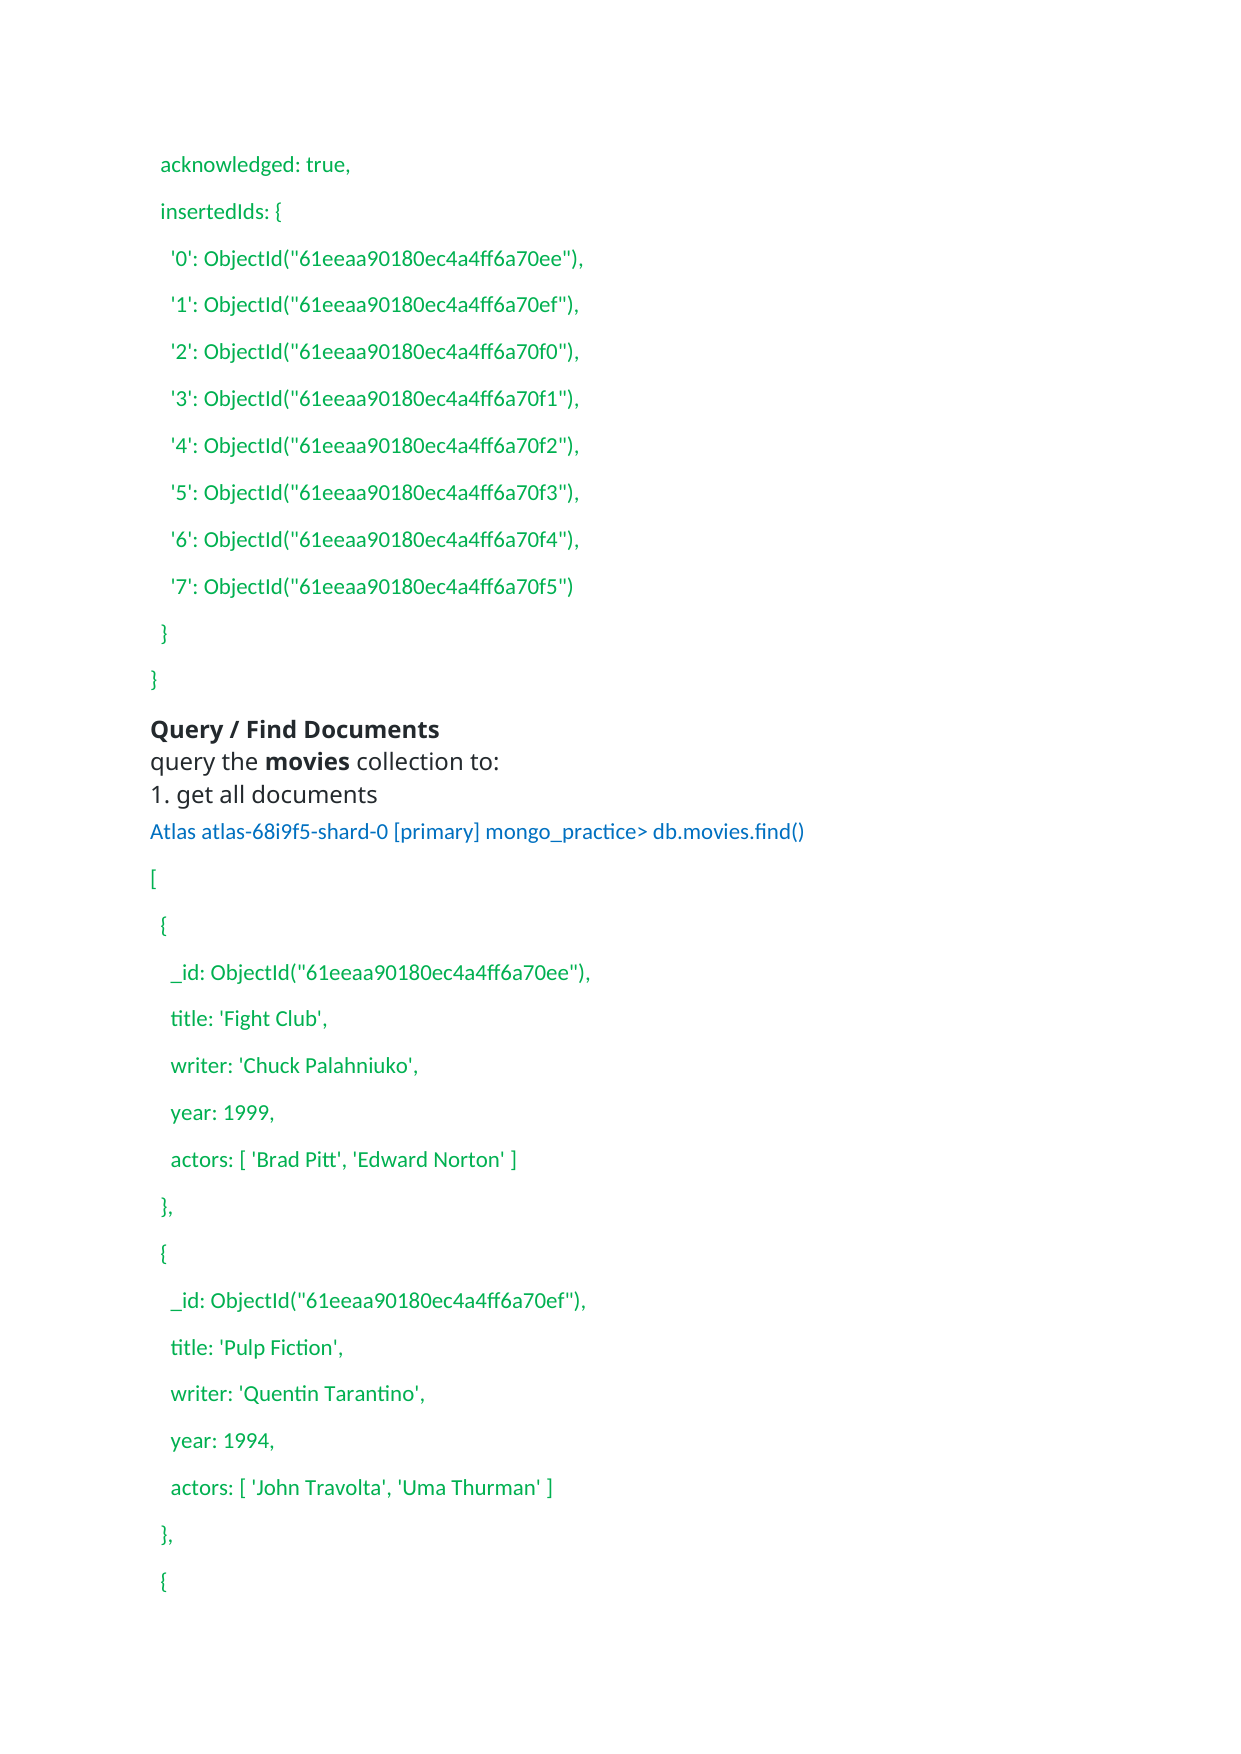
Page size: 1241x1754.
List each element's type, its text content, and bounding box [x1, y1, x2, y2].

text '7': ObjectId("61eeaa90180ec4a4ff6a70f5") [150, 572, 1090, 600]
text }, [150, 1520, 1090, 1548]
text } [150, 619, 1090, 647]
text Query / Find Documents [150, 712, 1090, 745]
text actors: [ 'John Travolta', 'Uma Thurman' ] [150, 1473, 1090, 1501]
text writer: 'Quentin Tarantino', [150, 1379, 1090, 1407]
text '3': ObjectId("61eeaa90180ec4a4ff6a70f1"), [150, 384, 1090, 412]
text acknowledged: true, [150, 150, 1090, 178]
text Atlas atlas-68i9f5-shard-0 [primary] mongo_practice> db.movies.find() [150, 817, 1090, 845]
text '4': ObjectId("61eeaa90180ec4a4ff6a70f2"), [150, 431, 1090, 459]
text writer: 'Chuck Palahniuko', [150, 1051, 1090, 1079]
text [ [150, 864, 1090, 892]
text { [150, 1239, 1090, 1267]
text { [150, 911, 1090, 939]
text '2': ObjectId("61eeaa90180ec4a4ff6a70f0"), [150, 337, 1090, 366]
text insertedIds: { [150, 197, 1090, 225]
text '5': ObjectId("61eeaa90180ec4a4ff6a70f3"), [150, 478, 1090, 506]
text year: 1994, [150, 1426, 1090, 1454]
text } [150, 666, 1090, 694]
text actors: [ 'Brad Pitt', 'Edward Norton' ] [150, 1145, 1090, 1173]
text 1. get all documents [150, 778, 1090, 810]
text year: 1999, [150, 1098, 1090, 1126]
text { [150, 1567, 1090, 1595]
text _id: ObjectId("61eeaa90180ec4a4ff6a70ef"), [150, 1286, 1090, 1314]
text '6': ObjectId("61eeaa90180ec4a4ff6a70f4"), [150, 525, 1090, 553]
text query the movies collection to: [150, 745, 1090, 778]
text title: 'Pulp Fiction', [150, 1333, 1090, 1361]
text _id: ObjectId("61eeaa90180ec4a4ff6a70ee"), [150, 958, 1090, 986]
text '0': ObjectId("61eeaa90180ec4a4ff6a70ee"), [150, 244, 1090, 272]
text }, [150, 1192, 1090, 1220]
text title: 'Fight Club', [150, 1004, 1090, 1032]
text '1': ObjectId("61eeaa90180ec4a4ff6a70ef"), [150, 291, 1090, 319]
